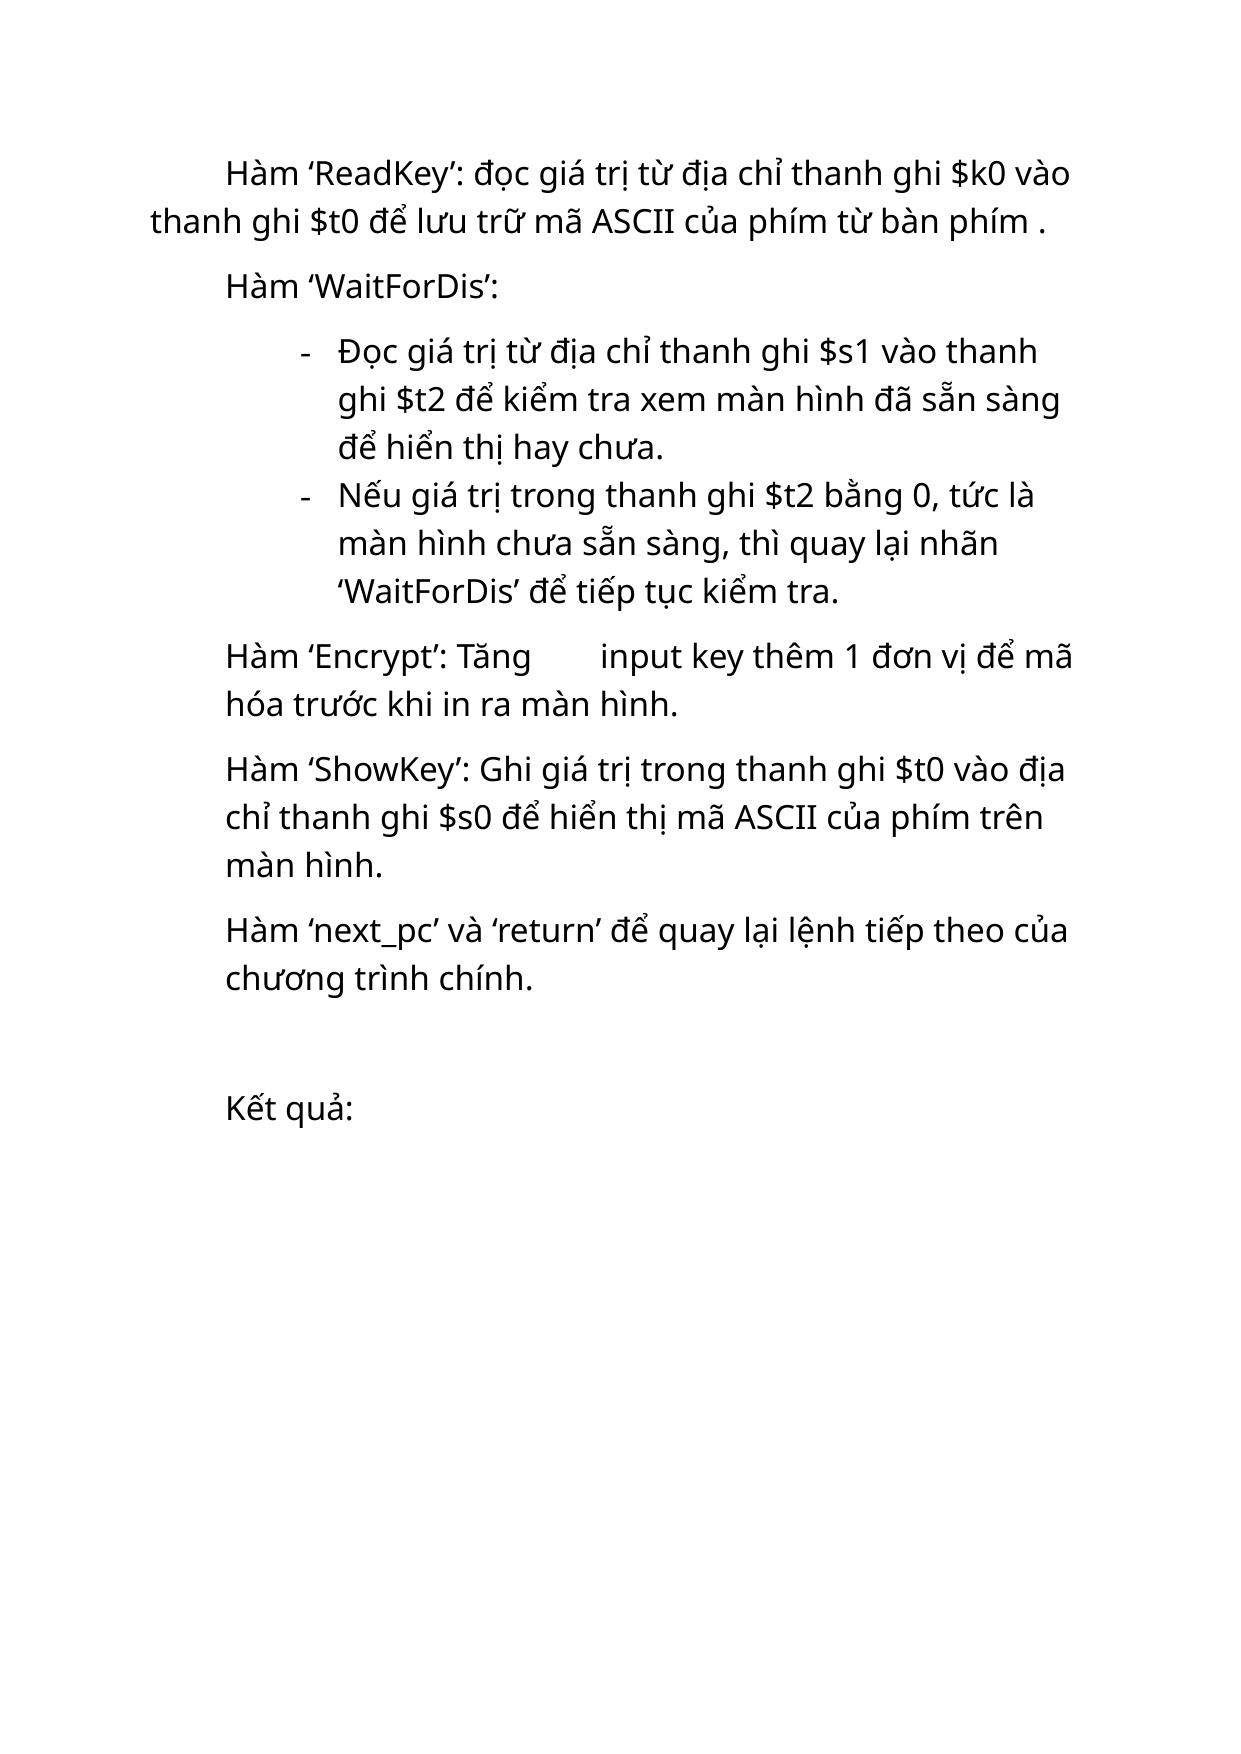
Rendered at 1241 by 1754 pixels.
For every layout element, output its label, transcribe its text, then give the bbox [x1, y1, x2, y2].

text Hàm ‘Encrypt’: Tăng input key thêm 1 đơn vị để mã hóa trước khi in ra màn hình. [225, 633, 1090, 727]
list Đọc giá trị từ địa chỉ thanh ghi $s1 vào thanh ghi $t2 để kiểm tra xem màn hình đã sẵn sàng để hiển thị hay chưa. [300, 328, 1090, 469]
list Nếu giá trị trong thanh ghi $t2 bằng 0, tức là màn hình chưa sẵn sàng, thì quay lại nhãn ‘WaitForDis’ để tiếp tục kiểm tra. [300, 472, 1090, 614]
text Hàm ‘ShowKey’: Ghi giá trị trong thanh ghi $t0 vào địa chỉ thanh ghi $s0 để hiển thị mã ASCII của phím trên màn hình. [225, 746, 1090, 888]
text Hàm ‘ReadKey’: đọc giá trị từ địa chỉ thanh ghi $k0 vào thanh ghi $t0 để lưu trữ mã ASCII của phím từ bàn phím . [150, 150, 1090, 243]
text Kết quả: [225, 1085, 1090, 1130]
text Hàm ‘WaitForDis’: [150, 263, 1090, 308]
text Hàm ‘next_pc’ và ‘return’ để quay lại lệnh tiếp theo của chương trình chính. [225, 907, 1090, 1001]
